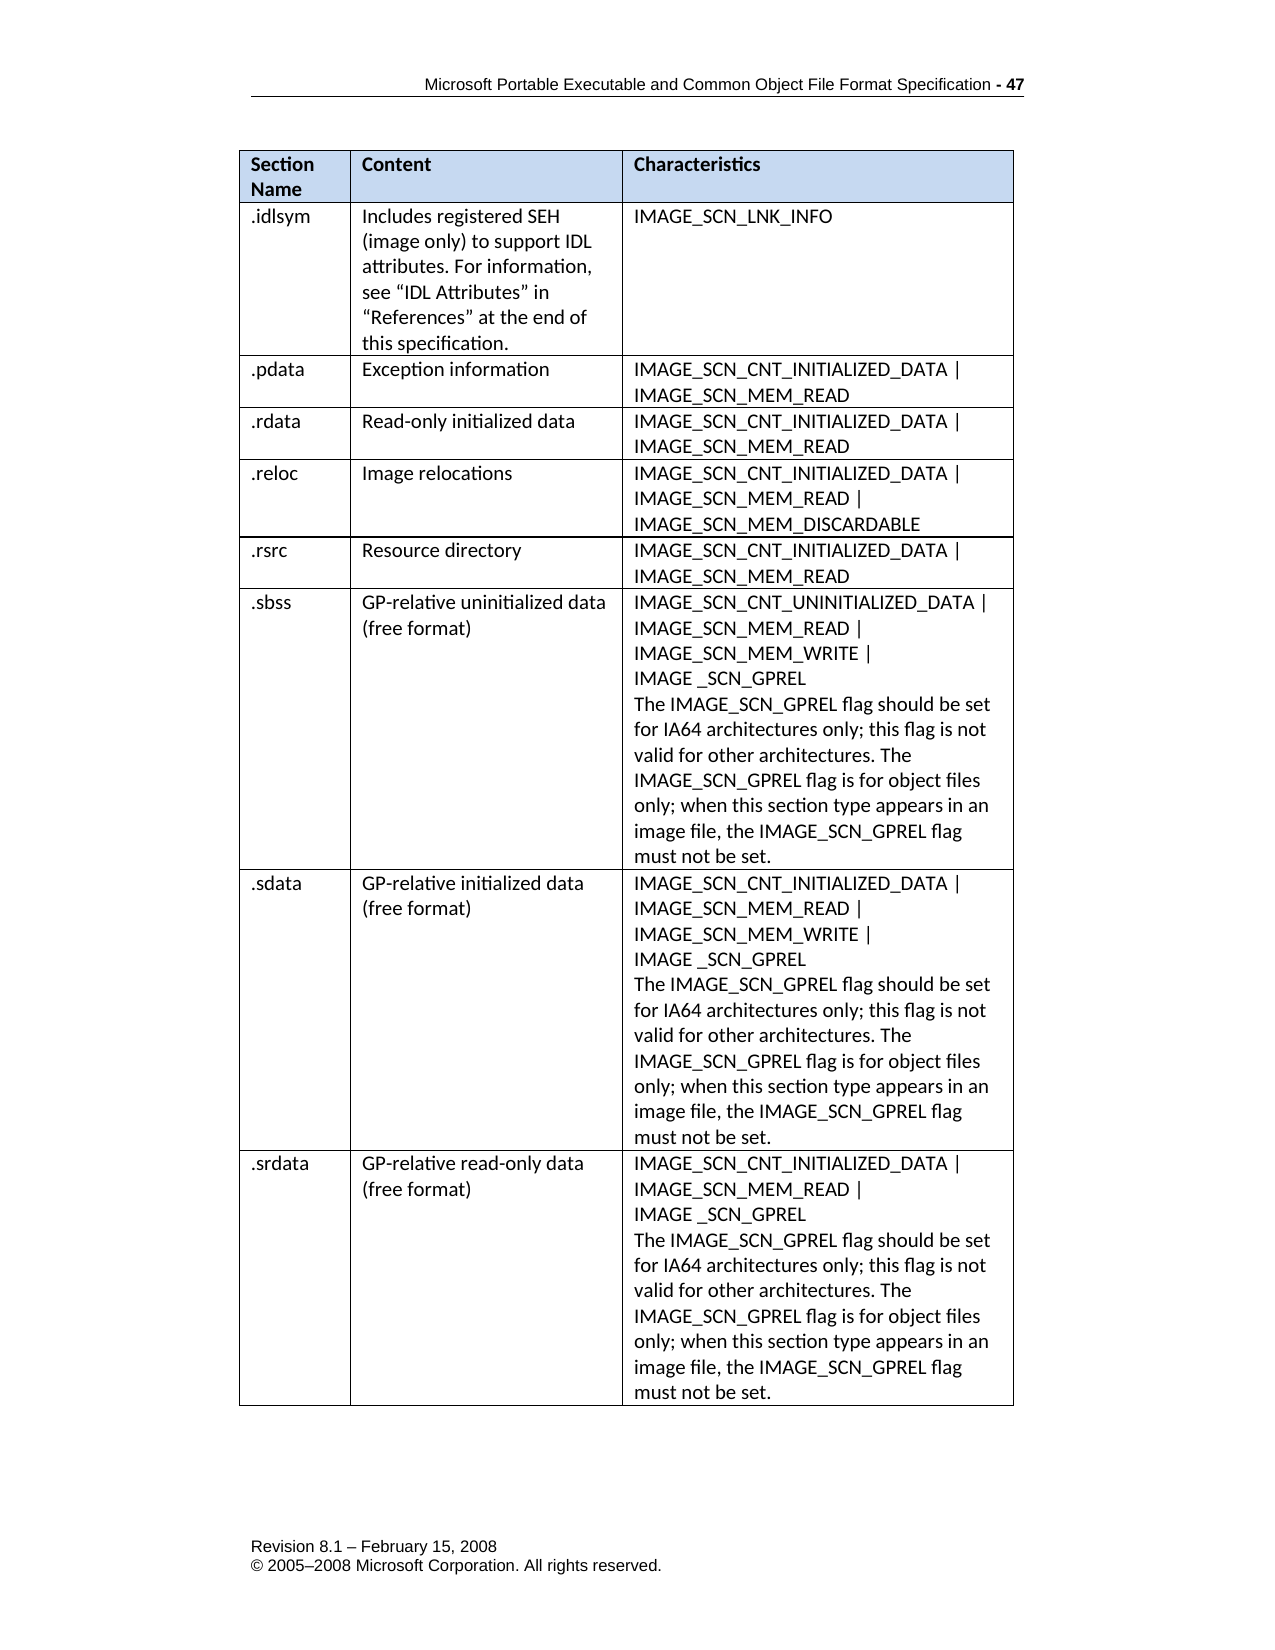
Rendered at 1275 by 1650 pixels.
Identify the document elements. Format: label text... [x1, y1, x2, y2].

table_header Section Name [240, 151, 350, 202]
table_cell IMAGE_SCN_CNT_UNINITIALIZED_DATA | IMAGE_SCN_MEM_READ | IMAGE_SCN_MEM_WRITE | IMAGE _SCN_GPREL The IMAGE_SCN_GPREL flag should be set for IA64 architectures only; this flag is not valid for other architectures. The IMAGE_SCN_GPREL flag is for object files only; when this section type appears in an image file, the IMAGE_SCN_GPREL flag must not be set. [623, 589, 1013, 869]
table_cell .sdata [240, 870, 350, 1149]
table_cell Resource directory [351, 538, 622, 588]
table_cell .pdata [240, 356, 350, 407]
table_cell GP-relative uninitialized data (free format) [351, 589, 622, 869]
table_cell .sbss [240, 589, 350, 869]
table_cell Exception information [351, 356, 622, 407]
table_cell .idlsym [240, 203, 350, 355]
table_cell .srdata [240, 1151, 350, 1405]
table_cell Read-only initialized data [351, 408, 622, 459]
table_cell .reloc [240, 460, 350, 536]
table_cell Includes registered SEH (image only) to support IDL attributes. For information, see “IDL Attributes” in “References” at the end of this specification. [351, 203, 622, 355]
table_cell .rdata [240, 408, 350, 459]
table_cell IMAGE_SCN_CNT_INITIALIZED_DATA | IMAGE_SCN_MEM_READ | IMAGE _SCN_GPREL The IMAGE_SCN_GPREL flag should be set for IA64 architectures only; this flag is not valid for other architectures. The IMAGE_SCN_GPREL flag is for object files only; when this section type appears in an image file, the IMAGE_SCN_GPREL flag must not be set. [623, 1151, 1013, 1405]
table_cell IMAGE_SCN_CNT_INITIALIZED_DATA | IMAGE_SCN_MEM_READ [623, 538, 1013, 588]
table_cell IMAGE_SCN_CNT_INITIALIZED_DATA | IMAGE_SCN_MEM_READ | IMAGE_SCN_MEM_WRITE | IMAGE _SCN_GPREL The IMAGE_SCN_GPREL flag should be set for IA64 architectures only; this flag is not valid for other architectures. The IMAGE_SCN_GPREL flag is for object files only; when this section type appears in an image file, the IMAGE_SCN_GPREL flag must not be set. [623, 870, 1013, 1149]
table_cell IMAGE_SCN_LNK_INFO [623, 203, 1013, 355]
table_cell IMAGE_SCN_CNT_INITIALIZED_DATA | IMAGE_SCN_MEM_READ | IMAGE_SCN_MEM_DISCARDABLE [623, 460, 1013, 536]
table_cell IMAGE_SCN_CNT_INITIALIZED_DATA | IMAGE_SCN_MEM_READ [623, 408, 1013, 459]
table_cell .rsrc [240, 538, 350, 588]
table_header Characteristics [623, 151, 1013, 202]
table_cell IMAGE_SCN_CNT_INITIALIZED_DATA | IMAGE_SCN_MEM_READ [623, 356, 1013, 407]
table_cell GP-relative read-only data (free format) [351, 1151, 622, 1405]
table_cell GP-relative initialized data (free format) [351, 870, 622, 1149]
table_cell Image relocations [351, 460, 622, 536]
table_header Content [351, 151, 622, 202]
